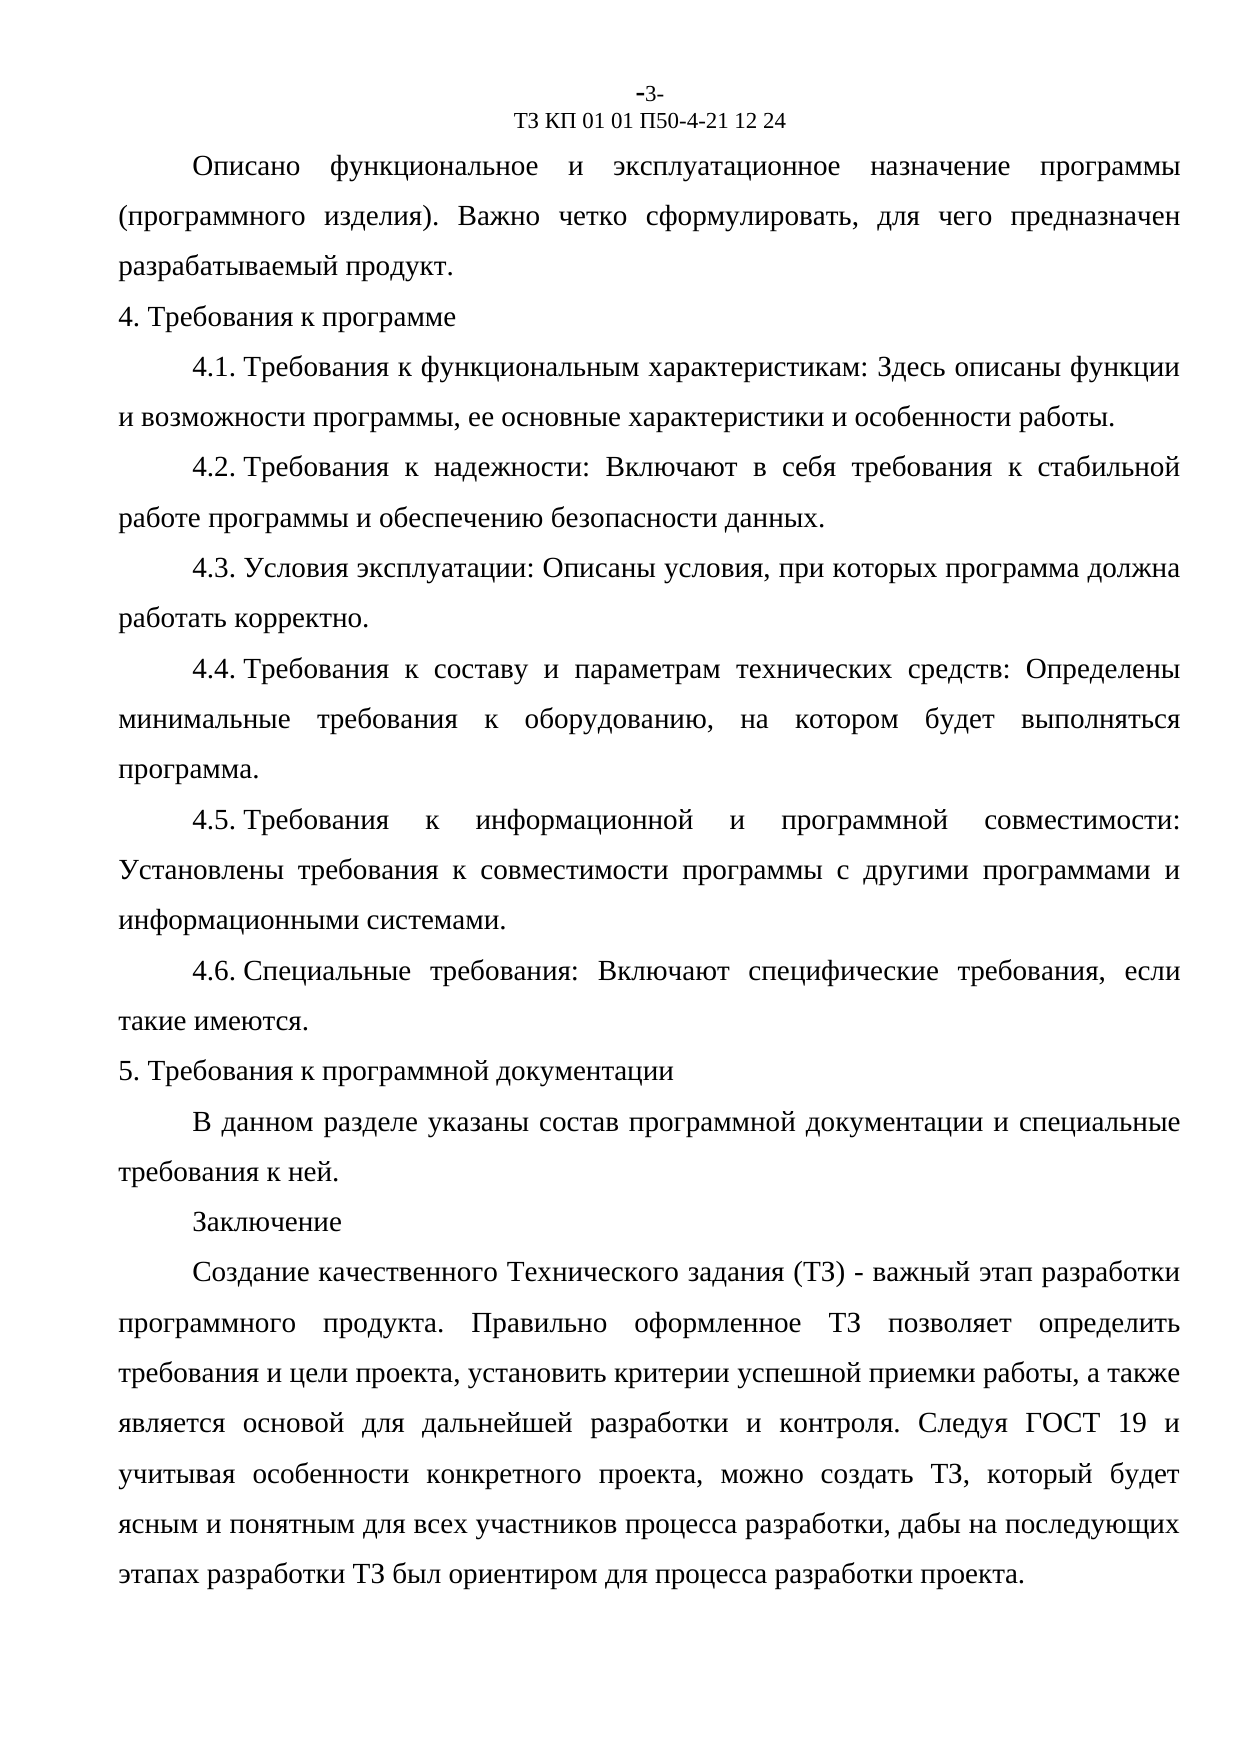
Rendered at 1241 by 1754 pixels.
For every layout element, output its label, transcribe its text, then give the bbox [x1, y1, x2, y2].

text Создание качественного Технического задания (ТЗ) - важный этап разработки программного продукта. Правильно оформленное ТЗ позволяет определить требования и цели проекта, установить критерии успешной приемки работы, а также является основой для дальнейшей разработки и контроля. Следуя ГОСТ 19 и учитывая особенности конкретного проекта, можно создать ТЗ, который будет ясным и понятным для всех участников процесса разработки, дабы на последующих этапах разработки ТЗ был ориентиром для процесса разработки проекта. [118, 1254, 1181, 1590]
list Требования к функциональным характеристикам: Здесь описаны функции и возможности программы, ее основные характеристики и особенности работы. [118, 349, 1181, 433]
list Требования к составу и параметрам технических средств: Определены минимальные требования к оборудованию, на котором будет выполняться программа. [118, 651, 1181, 785]
list Специальные требования: Включают специфические требования, если такие имеются. [118, 953, 1181, 1037]
list Требования к программе [118, 299, 1181, 332]
text В данном разделе указаны состав программной документации и специальные требования к ней. [118, 1104, 1181, 1187]
text Заключение [118, 1204, 1181, 1238]
list Условия эксплуатации: Описаны условия, при которых программа должна работать корректно. [118, 550, 1181, 634]
text Описано функциональное и эксплуатационное назначение программы (программного изделия). Важно четко сформулировать, для чего предназначен разрабатываемый продукт. [118, 148, 1181, 282]
list Требования к надежности: Включают в себя требования к стабильной работе программы и обеспечению безопасности данных. [118, 449, 1181, 533]
list Требования к информационной и программной совместимости: Установлены требования к совместимости программы с другими программами и информационными системами. [118, 802, 1181, 936]
list Требования к программной документации [118, 1053, 1181, 1087]
